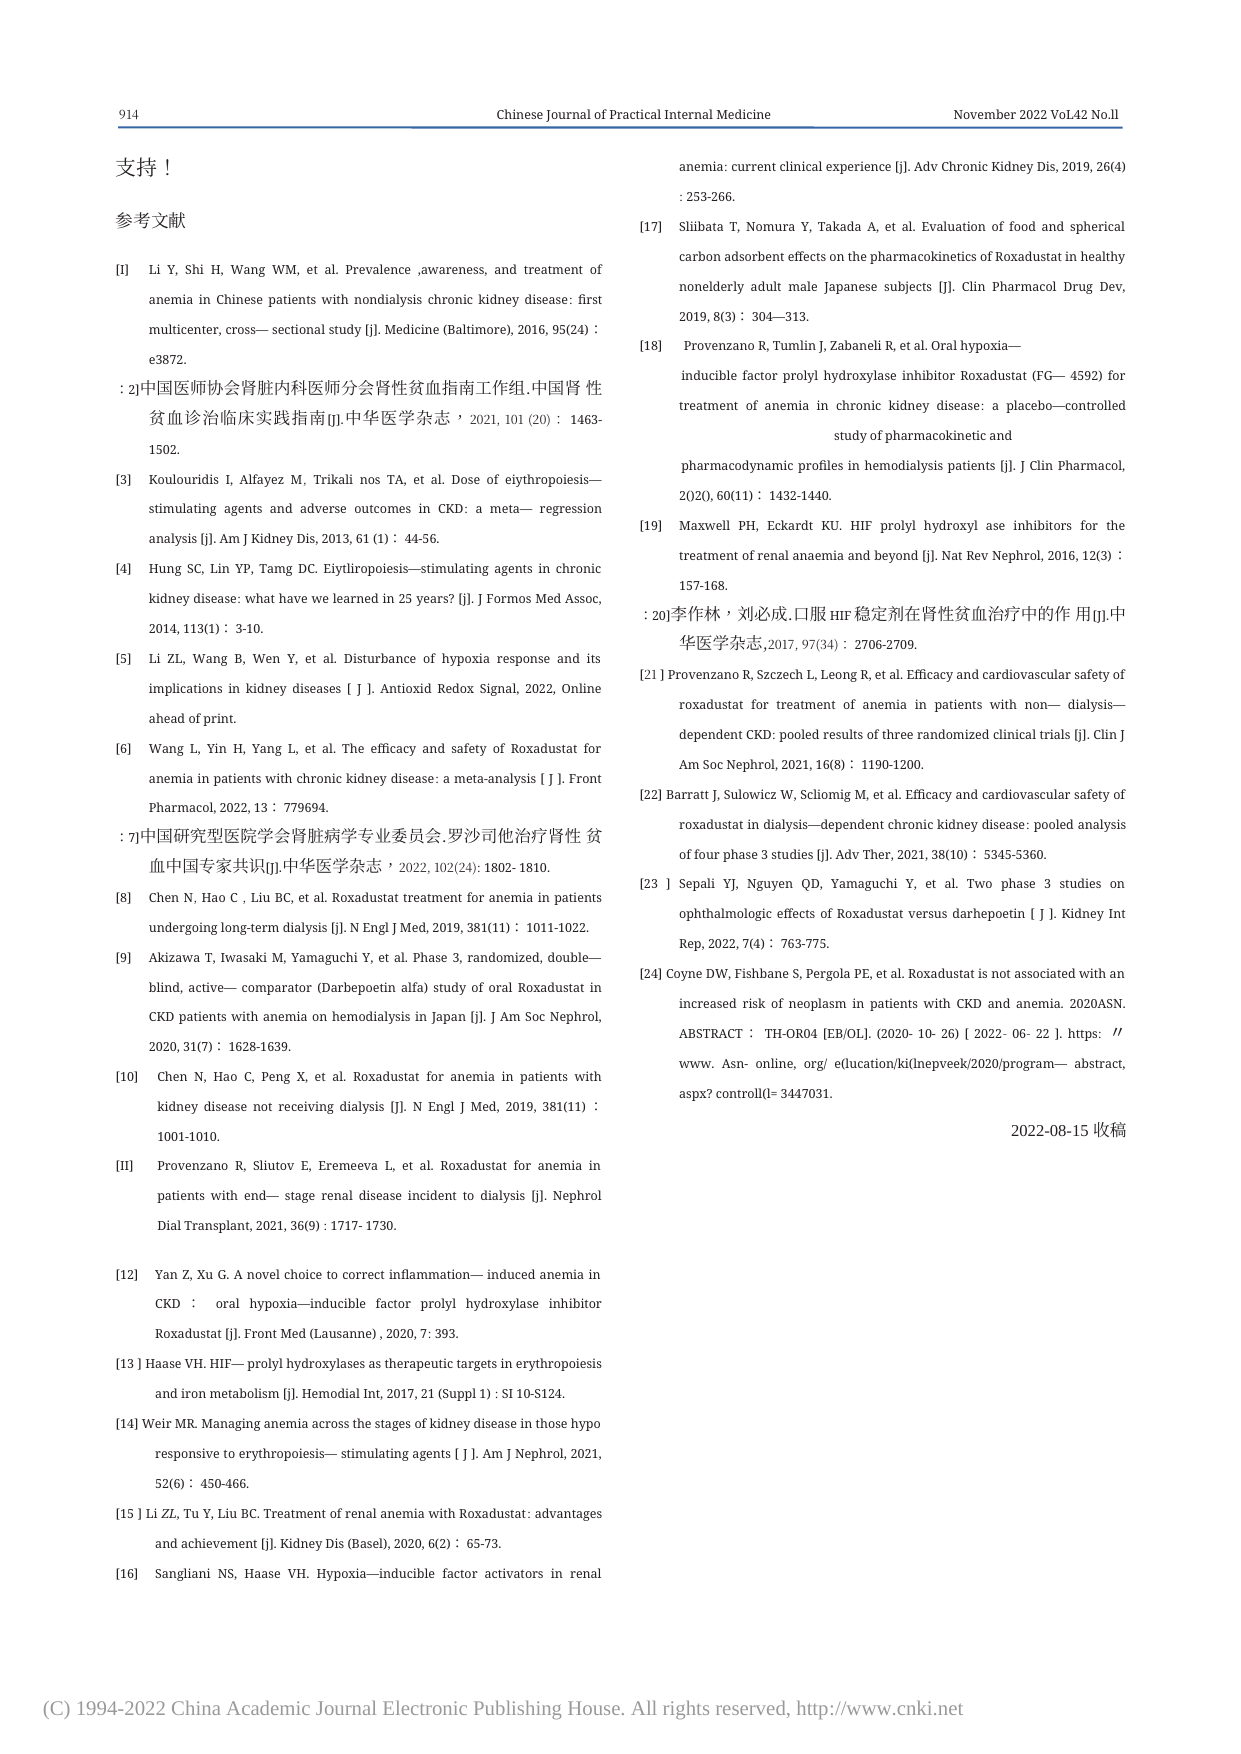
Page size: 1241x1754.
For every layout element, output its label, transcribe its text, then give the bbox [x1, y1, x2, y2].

list Provenzano R, Sliutov E, Eremeeva L, et al. Roxadustat for anemia in patients with end— stage renal disease incident to dialysis [j]. Nephrol Dial Transplant, 2021, 36(9) : 1717- 1730. [115, 1147, 602, 1236]
text ：7]中国研究型医院学会肾脏病学专业委员会.罗沙司他治疗肾性 贫血中国专家共识[J].中华医学杂志，2022, 102(24): 1802- 1810. [115, 819, 602, 879]
list Provenzano R, Tumlin J, Zabaneli R, et al. Oral hypoxia— [639, 327, 1126, 357]
text ：2]中国医师协会肾脏内科医师分会肾性贫血指南工作组.中国肾 性贫血诊治临床实践指南[J].中华医学杂志，2021, 101 (20)： 1463-1502. [115, 370, 602, 460]
text [13 ] Haase VH. HIF— prolyl hydroxylases as therapeutic targets in erythropoiesis and iron metabolism [j]. Hemodial Int, 2017, 21 (Suppl 1) : SI 10-S124. [115, 1345, 602, 1405]
text [23 ] Sepali YJ, Nguyen QD, Yamaguchi Y, et al. Two phase 3 studies on ophthalmologic effects of Roxadustat versus darhepoetin [ J ]. Kidney Int Rep, 2022, 7(4)： 763-775. [639, 865, 1126, 955]
list Sangliani NS, Haase VH. Hypoxia—inducible factor activators in renal anemia: current clinical experience [j]. Adv Chronic Kidney Dis, 2019, 26(4) : 253-266. [115, 1554, 602, 1584]
text 志谢:感谢中国健康促进基金会医疗服务能力 建设专项基金之“慧研卓识”期刊战略合作项目的 公益支持！ [115, 148, 602, 183]
text pharmacodynamic profiles in hemodialysis patients [j]. J Clin Pharmacol, 2()2(), 60(11)： 1432-1440. [679, 447, 1126, 506]
text ：20]李作林，刘必成.口服HIF稳定剂在肾性贫血治疗中的作 用[J].中华医学杂志,2017, 97(34)： 2706-2709. [639, 596, 1126, 656]
list Chen N, Hao C, Peng X, et al. Roxadustat for anemia in patients with kidney disease not receiving dialysis [J]. N Engl J Med, 2019, 381(11)： 1001-1010. [115, 1058, 602, 1147]
list Hung SC, Lin YP, Tamg DC. Eiytliropoiesis—stimulating agents in chronic kidney disease: what have we learned in 25 years? [j]. J Formos Med Assoc, 2014, 113(1)： 3-10. [115, 550, 602, 639]
text 2022-08-15 收稿 [639, 1117, 1126, 1141]
list Maxwell PH, Eckardt KU. HIF prolyl hydroxyl ase inhibitors for the treatment of renal anaemia and beyond [j]. Nat Rev Nephrol, 2016, 12(3)： 157-168. [639, 506, 1126, 596]
list Akizawa T, Iwasaki M, Yamaguchi Y, et al. Phase 3, randomized, double—blind, active— comparator (Darbepoetin alfa) study of oral Roxadustat in CKD patients with anemia on hemodialysis in Japan [j]. J Am Soc Nephrol, 2020, 31(7)： 1628-1639. [115, 938, 602, 1058]
list Wang L, Yin H, Yang L, et al. The efficacy and safety of Roxadustat for anemia in patients with chronic kidney disease: a meta-analysis [ J ]. Front Pharmacol, 2022, 13： 779694. [115, 729, 602, 819]
list Yan Z, Xu G. A novel choice to correct inflammation— induced anemia in CKD： oral hypoxia—inducible factor prolyl hydroxylase inhibitor Roxadustat [j]. Front Med (Lausanne) , 2020, 7: 393. [115, 1255, 602, 1345]
text [24] Coyne DW, Fishbane S, Pergola PE, et al. Roxadustat is not associated with an increased risk of neoplasm in patients with CKD and anemia. 2020ASN. ABSTRACT： TH-OR04 [EB/OL]. (2020- 10- 26) [ 2022- 06- 22 ]. https: 〃www. Asn- online, org/ e(lucation/ki(lnepveek/2020/program— abstract, aspx? controll(l= 3447031. [639, 955, 1126, 1104]
text [22] Barratt J, Sulowicz W, Scliomig M, et al. Efficacy and cardiovascular safety of roxadustat in dialysis—dependent chronic kidney disease: pooled analysis of four phase 3 studies [j]. Adv Ther, 2021, 38(10)： 5345-5360. [639, 775, 1126, 865]
text [14] Weir MR. Managing anemia across the stages of kidney disease in those hypo responsive to erythropoiesis— stimulating agents [ J ]. Am J Nephrol, 2021, 52(6)： 450-466. [115, 1405, 602, 1494]
list Sliibata T, Nomura Y, Takada A, et al. Evaluation of food and spherical carbon adsorbent effects on the pharmacokinetics of Roxadustat in healthy nonelderly adult male Japanese subjects [J]. Clin Pharmacol Drug Dev, 2019, 8(3)： 304—313. [639, 207, 1126, 327]
text [15 ] Li ZL, Tu Y, Liu BC. Treatment of renal anemia with Roxadustat: advantages and achievement [j]. Kidney Dis (Basel), 2020, 6(2)： 65-73. [115, 1494, 602, 1554]
list Koulouridis I, Alfayez M, Trikali nos TA, et al. Dose of eiythropoiesis—stimulating agents and adverse outcomes in CKD: a meta— regression analysis [j]. Am J Kidney Dis, 2013, 61 (1)： 44-56. [115, 460, 602, 550]
list Li ZL, Wang B, Wen Y, et al. Disturbance of hypoxia response and its implications in kidney diseases [ J ]. Antioxid Redox Signal, 2022, Online ahead of print. [115, 639, 602, 729]
text [21 ] Provenzano R, Szczech L, Leong R, et al. Efficacy and cardiovascular safety of roxadustat for treatment of anemia in patients with non— dialysis— dependent CKD: pooled results of three randomized clinical trials [j]. Clin J Am Soc Nephrol, 2021, 16(8)： 1190-1200. [639, 656, 1126, 775]
text 参考文献 [115, 203, 602, 233]
text inducible factor prolyl hydroxylase inhibitor Roxadustat (FG— 4592) for treatment of anemia in chronic kidney disease: a placebo—controlled study of pharmacokinetic and [679, 357, 1126, 447]
list Li Y, Shi H, Wang WM, et al. Prevalence ,awareness, and treatment of anemia in Chinese patients with nondialysis chronic kidney disease: first multicenter, cross— sectional study [j]. Medicine (Baltimore), 2016, 95(24)： e3872. [115, 250, 602, 370]
list Chen N, Hao C , Liu BC, et al. Roxadustat treatment for anemia in patients undergoing long-term dialysis [j]. N Engl J Med, 2019, 381(11)： 1011-1022. [115, 879, 602, 938]
list Sangliani NS, Haase VH. Hypoxia—inducible factor activators in renal anemia: current clinical experience [j]. Adv Chronic Kidney Dis, 2019, 26(4) : 253-266. [639, 148, 1126, 207]
